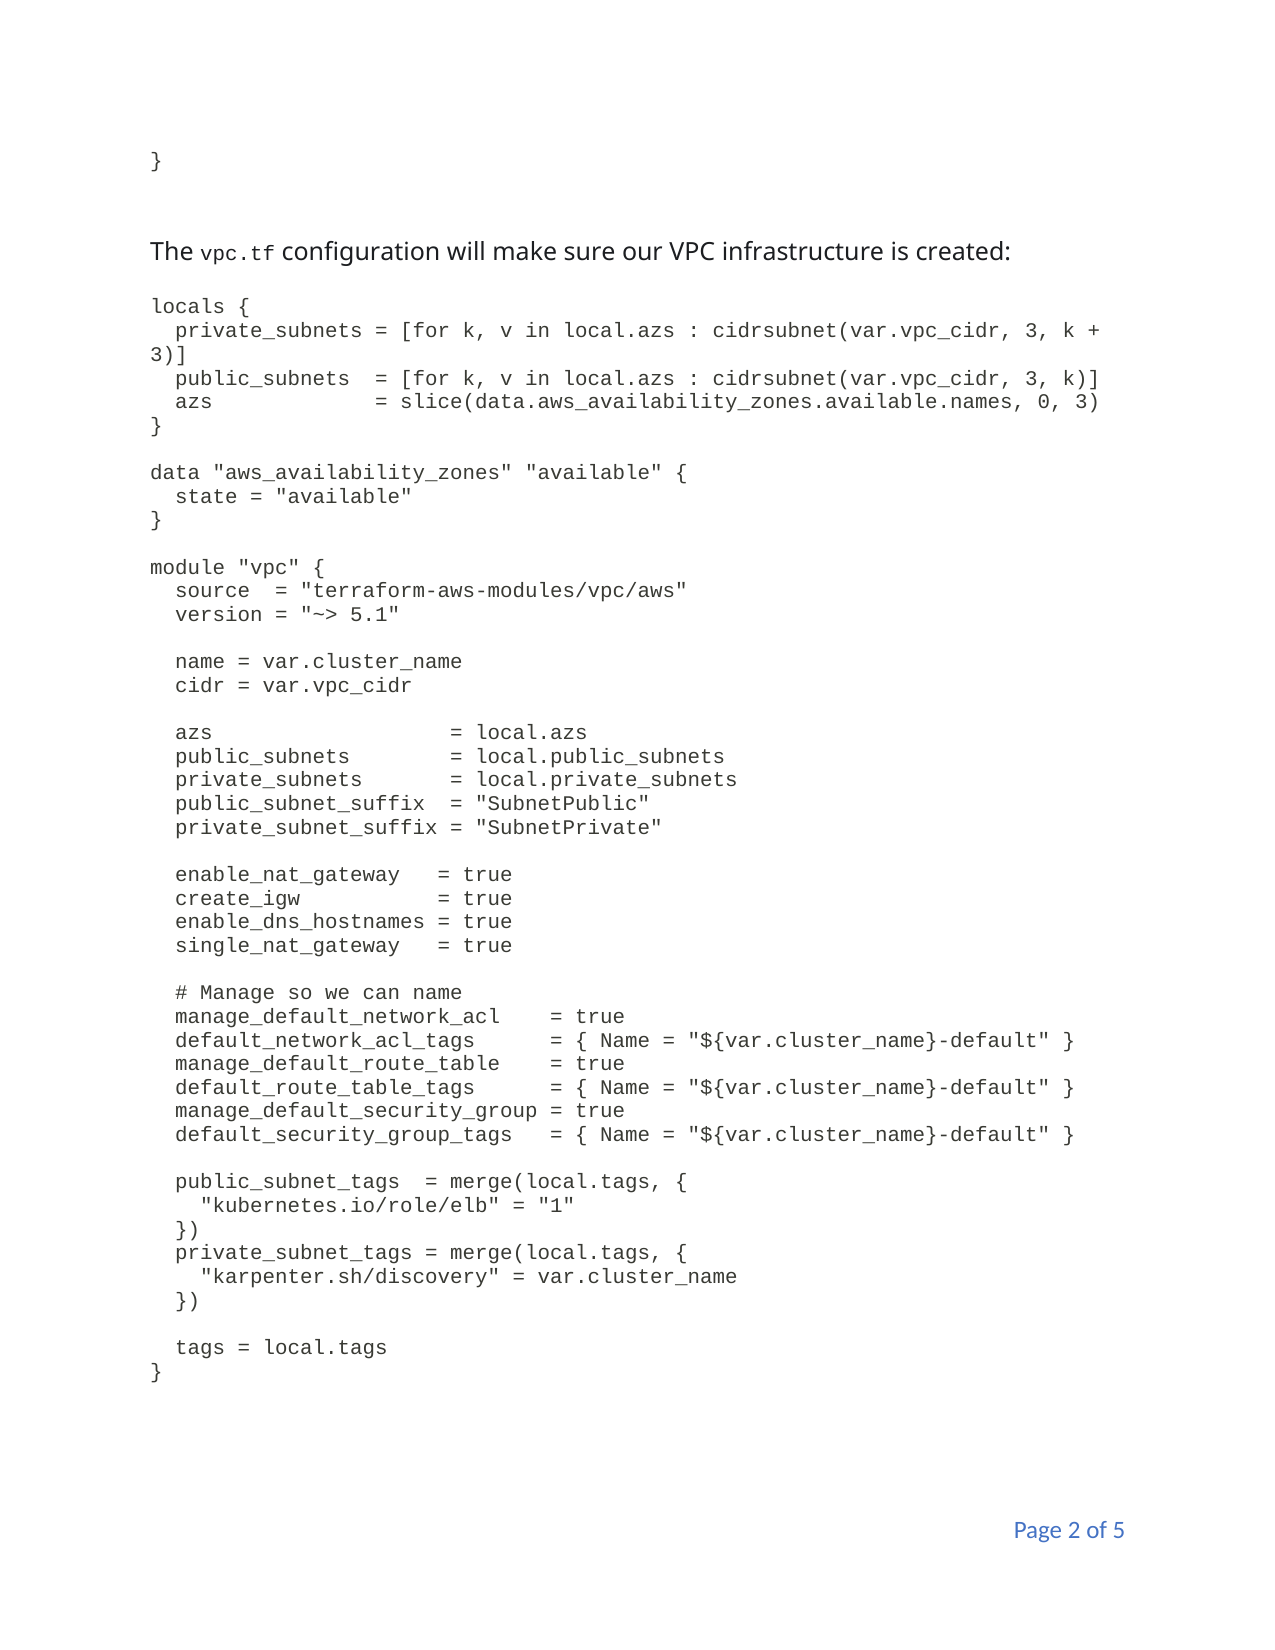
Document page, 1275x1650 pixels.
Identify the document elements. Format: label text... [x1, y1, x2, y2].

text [150, 150, 1125, 204]
text locals { private_subnets = [for k, v in local.azs : cidrsubnet(var.vpc_cidr, 3, k + 3)] public_subnets = [for k, v in local.azs : cidrsubnet(var.vpc_cidr, 3, k)] azs = slice(data.aws_availability_zones.available.names, 0, 3) } data "aws_availability_zones" "available" { state = "available" } module "vpc" { source = "terraform-aws-modules/vpc/aws" version = "~> 5.1" name = var.cluster_name cidr = var.vpc_cidr azs = local.azs public_subnets = local.public_subnets private_subnets = local.private_subnets public_subnet_suffix = "SubnetPublic" private_subnet_suffix = "SubnetPrivate" enable_nat_gateway = true create_igw = true enable_dns_hostnames = true single_nat_gateway = true # Manage so we can name manage_default_network_acl = true default_network_acl_tags = { Name = "${var.cluster_name}-default" } manage_default_route_table = true default_route_table_tags = { Name = "${var.cluster_name}-default" } manage_default_security_group = true default_security_group_tags = { Name = "${var.cluster_name}-default" } public_subnet_tags = merge(local.tags, { "kubernetes.io/role/elb" = "1" }) private_subnet_tags = merge(local.tags, { "karpenter.sh/discovery" = var.cluster_name }) tags = local.tags } [150, 297, 1125, 1438]
text The vpc.tf configuration will make sure our VPC infrastructure is created: [150, 233, 1125, 267]
